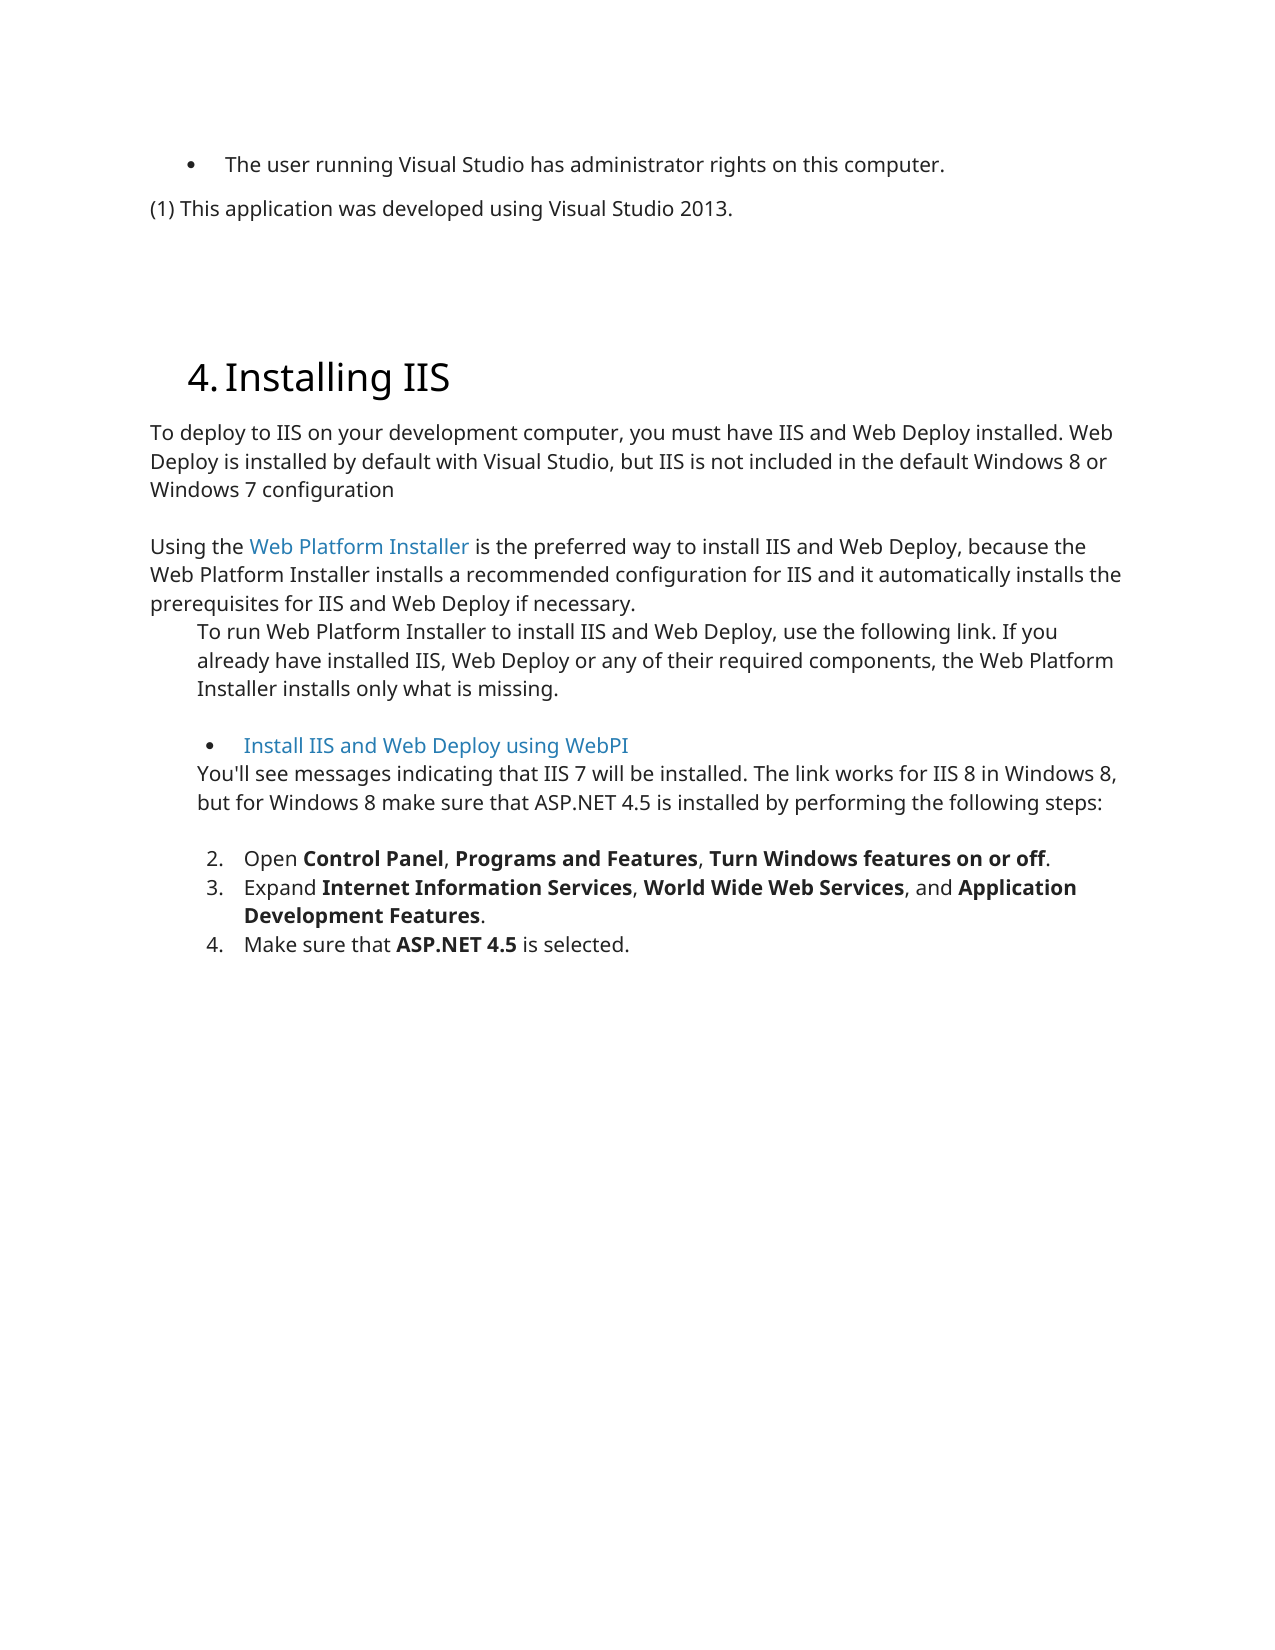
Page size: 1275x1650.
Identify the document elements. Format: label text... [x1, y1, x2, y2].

list Open Control Panel, Programs and Features, Turn Windows features on or off. [206, 844, 1125, 873]
text (1) This application was developed using Visual Studio 2013. [150, 194, 1125, 222]
list Make sure that ASP.NET 4.5 is selected. [206, 930, 1125, 958]
list Expand Internet Information Services, World Wide Web Services, and Application Development Features. [206, 873, 1125, 930]
text To run Web Platform Installer to install IIS and Web Deploy, use the following link. If you already have installed IIS, Web Deploy or any of their required components, the Web Platform Installer installs only what is missing. [197, 617, 1125, 703]
list Installing IIS [187, 350, 1125, 403]
text Using the Web Platform Installer is the preferred way to install IIS and Web Deploy, because the Web Platform Installer installs a recommended configuration for IIS and it automatically installs the prerequisites for IIS and Web Deploy if necessary. [150, 532, 1125, 617]
text You'll see messages indicating that IIS 7 will be installed. The link works for IIS 8 in Windows 8, but for Windows 8 make sure that ASP.NET 4.5 is installed by performing the following steps: [197, 759, 1125, 816]
list The user running Visual Studio has administrator rights on this computer. [187, 150, 1125, 178]
text To deploy to IIS on your development computer, you must have IIS and Web Deploy installed. Web Deploy is installed by default with Visual Studio, but IIS is not included in the default Windows 8 or Windows 7 configuration [150, 418, 1125, 504]
list Install IIS and Web Deploy using WebPI [206, 731, 1125, 759]
